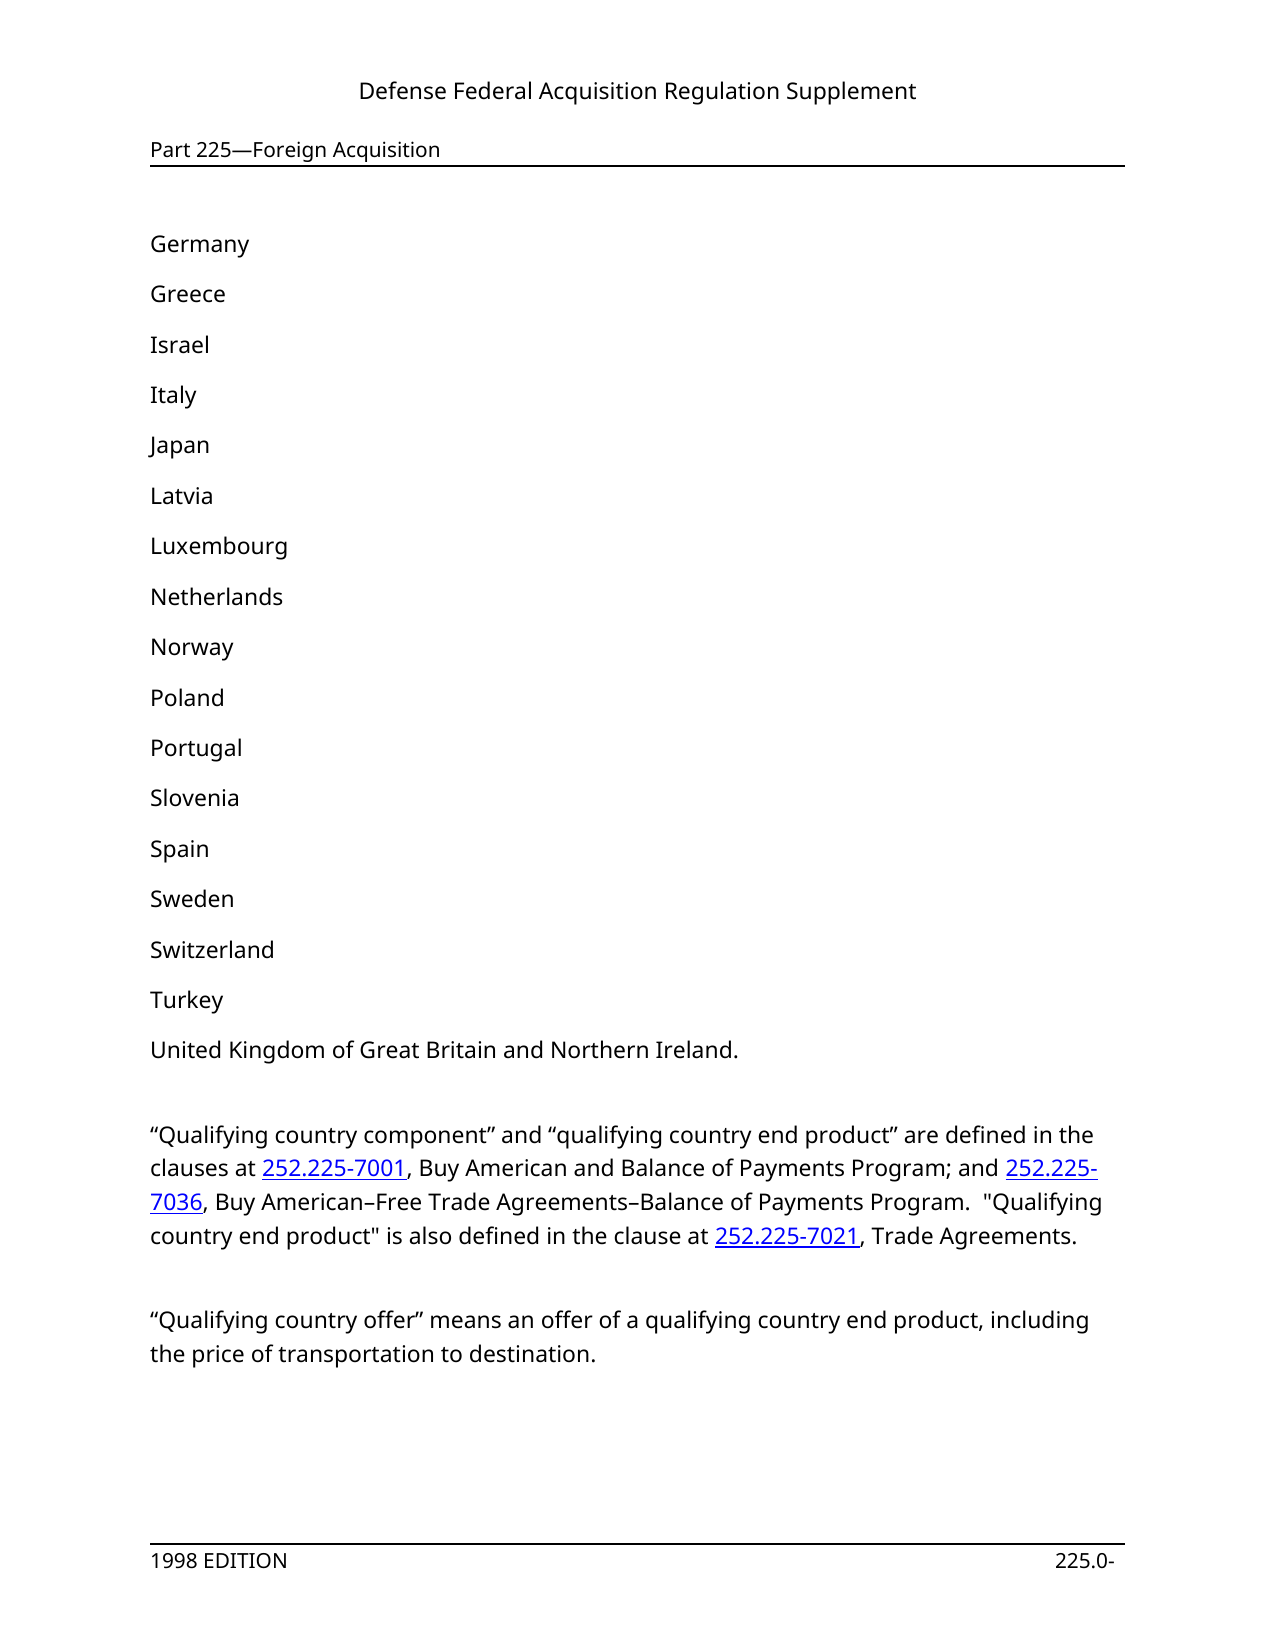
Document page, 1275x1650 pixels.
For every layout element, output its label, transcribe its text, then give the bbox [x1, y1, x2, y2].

text Latvia [150, 480, 1125, 511]
text Israel [150, 329, 1125, 360]
text Greece [150, 278, 1125, 309]
text Italy [150, 379, 1125, 410]
text Portugal [150, 732, 1125, 763]
text Germany [150, 228, 1125, 259]
text “Qualifying country offer” means an offer of a qualifying country end product, including the price of transportation to destination. [150, 1270, 1125, 1369]
text Slovenia [150, 782, 1125, 814]
text Turkey [150, 984, 1125, 1015]
text “Qualifying country component” and “qualifying country end product” are defined in the clauses at 252.225-7001, Buy American and Balance of Payments Program; and 252.225-7036, Buy American–Free Trade Agreements–Balance of Payments Program. "Qualifying country end product" is also defined in the clause at 252.225-7021, Trade Agreements. [150, 1085, 1125, 1251]
text United Kingdom of Great Britain and Northern Ireland. [150, 1034, 1125, 1066]
text Netherlands [150, 581, 1125, 612]
text Poland [150, 682, 1125, 713]
text Luxembourg [150, 530, 1125, 562]
text Norway [150, 631, 1125, 662]
text Sweden [150, 883, 1125, 914]
text Japan [150, 429, 1125, 461]
text Switzerland [150, 934, 1125, 965]
text Spain [150, 833, 1125, 864]
